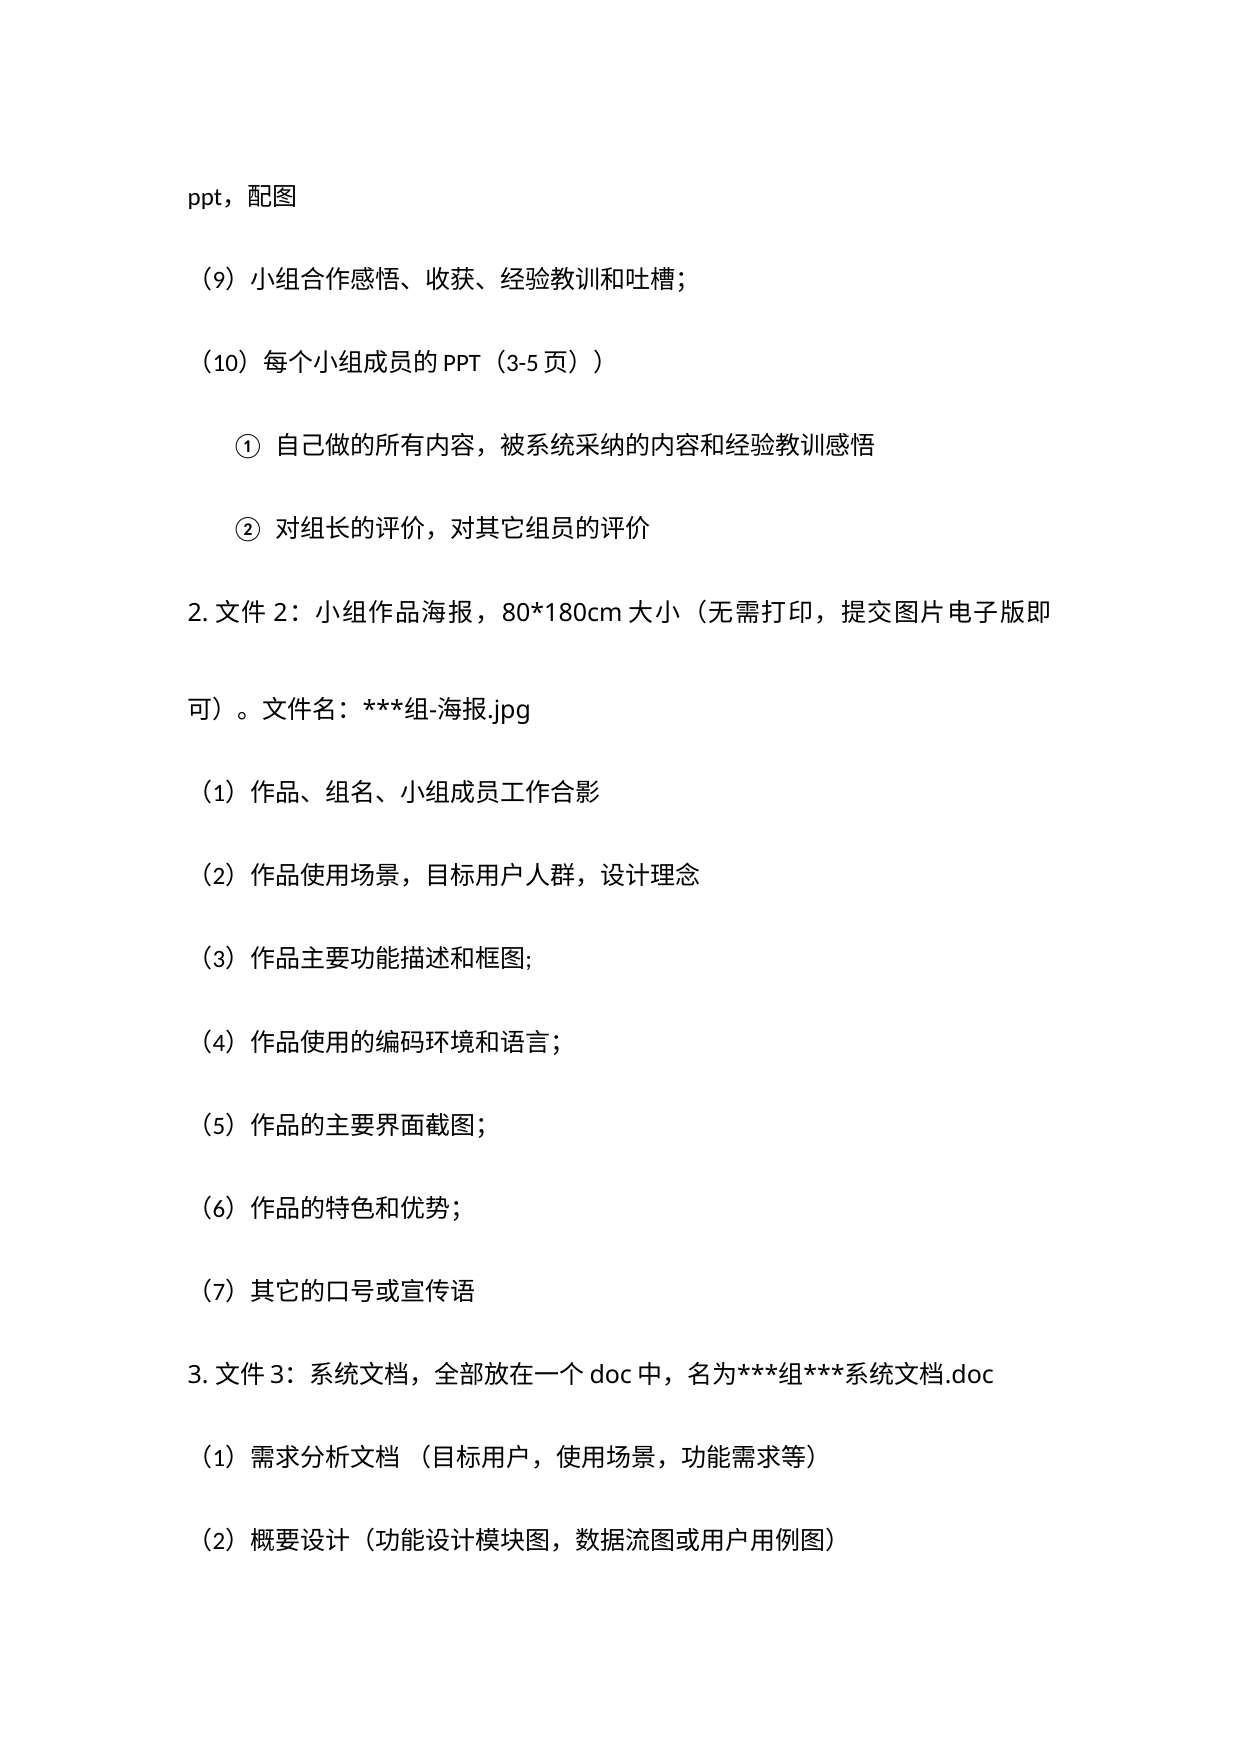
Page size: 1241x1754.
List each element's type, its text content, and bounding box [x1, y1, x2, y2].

list 作品使用场景，目标用户人群，设计理念 [187, 841, 1053, 906]
list 文件3：系统文档，全部放在一个doc中，名为***组***系统文档.doc [187, 1340, 1053, 1405]
list 自己做的所有内容，被系统采纳的内容和经验教训感悟 [231, 411, 1053, 476]
list 作品的主要界面截图； [187, 1091, 1053, 1156]
list 小组合作感悟、收获、经验教训和吐槽； [187, 245, 1053, 310]
list 文件2：小组作品海报，80*180cm大小（无需打印，提交图片电子版即可）。文件名：***组-海报.jpg [187, 578, 1053, 740]
list 作品主要功能描述和框图; [187, 924, 1053, 989]
list 作品使用的编码环境和语言； [187, 1008, 1053, 1073]
list 每个小组成员的PPT（3-5页）） [187, 328, 1053, 393]
list 作品、组名、小组成员工作合影 [187, 758, 1053, 823]
list 对组长的评价，对其它组员的评价 [231, 494, 1053, 559]
list 其它的口号或宣传语 [187, 1257, 1053, 1322]
list 作品的特色和优势； [187, 1174, 1053, 1239]
list 概要设计（功能设计模块图，数据流图或用户用例图） [187, 1506, 1053, 1571]
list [187, 162, 1053, 227]
list 需求分析文档 （目标用户，使用场景，功能需求等） [187, 1423, 1053, 1488]
